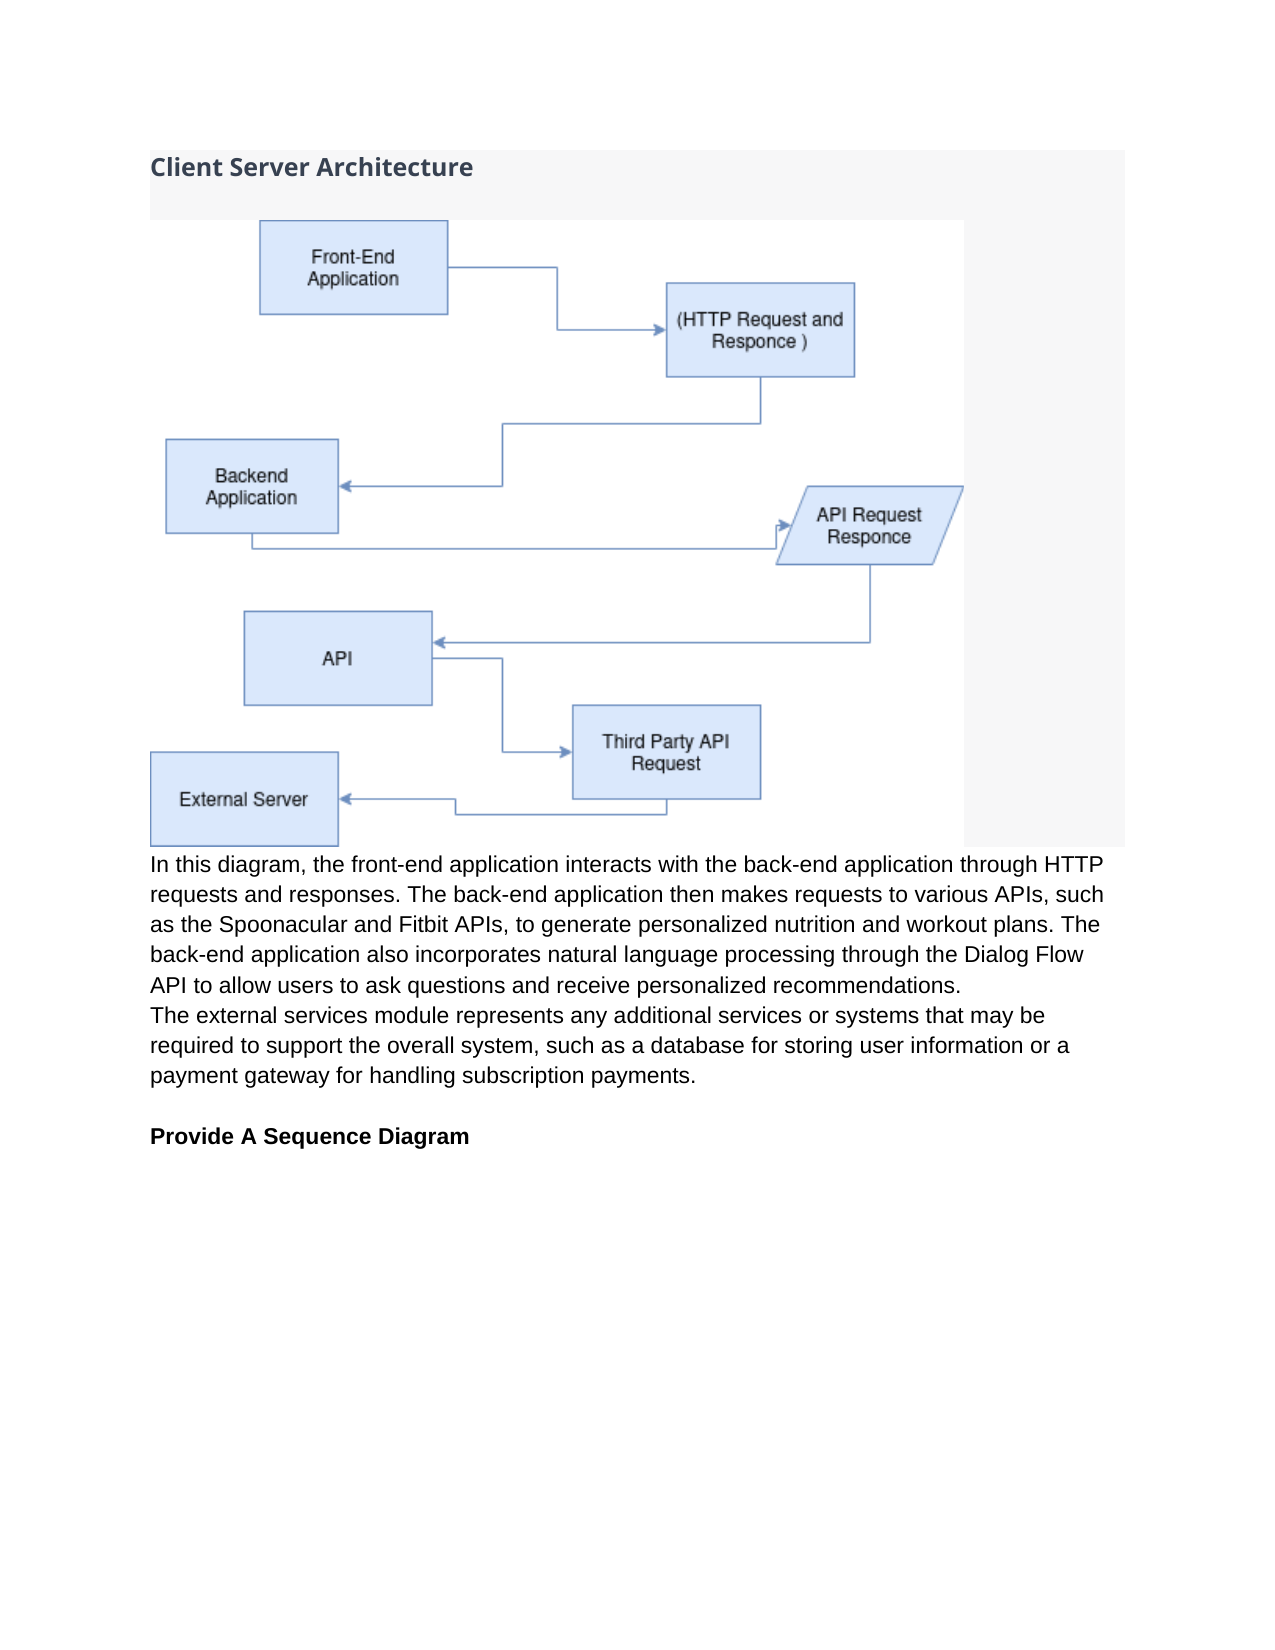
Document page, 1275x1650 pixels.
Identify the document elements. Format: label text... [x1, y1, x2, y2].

text In this diagram, the front-end application interacts with the back-end application through HTTP requests and responses. The back-end application then makes requests to various APIs, such as the Spoonacular and Fitbit APIs, to generate personalized nutrition and workout plans. The back-end application also incorporates natural language processing through the Dialog Flow API to allow users to ask questions and receive personalized recommendations. [150, 851, 1125, 998]
text The external services module represents any additional services or systems that may be required to support the overall system, such as a database for storing user information or a payment gateway for handling subscription payments. [150, 1002, 1125, 1089]
picture [150, 220, 964, 847]
text Provide A Sequence Diagram [150, 1123, 1125, 1149]
text Client Server Architecture [150, 150, 1125, 184]
